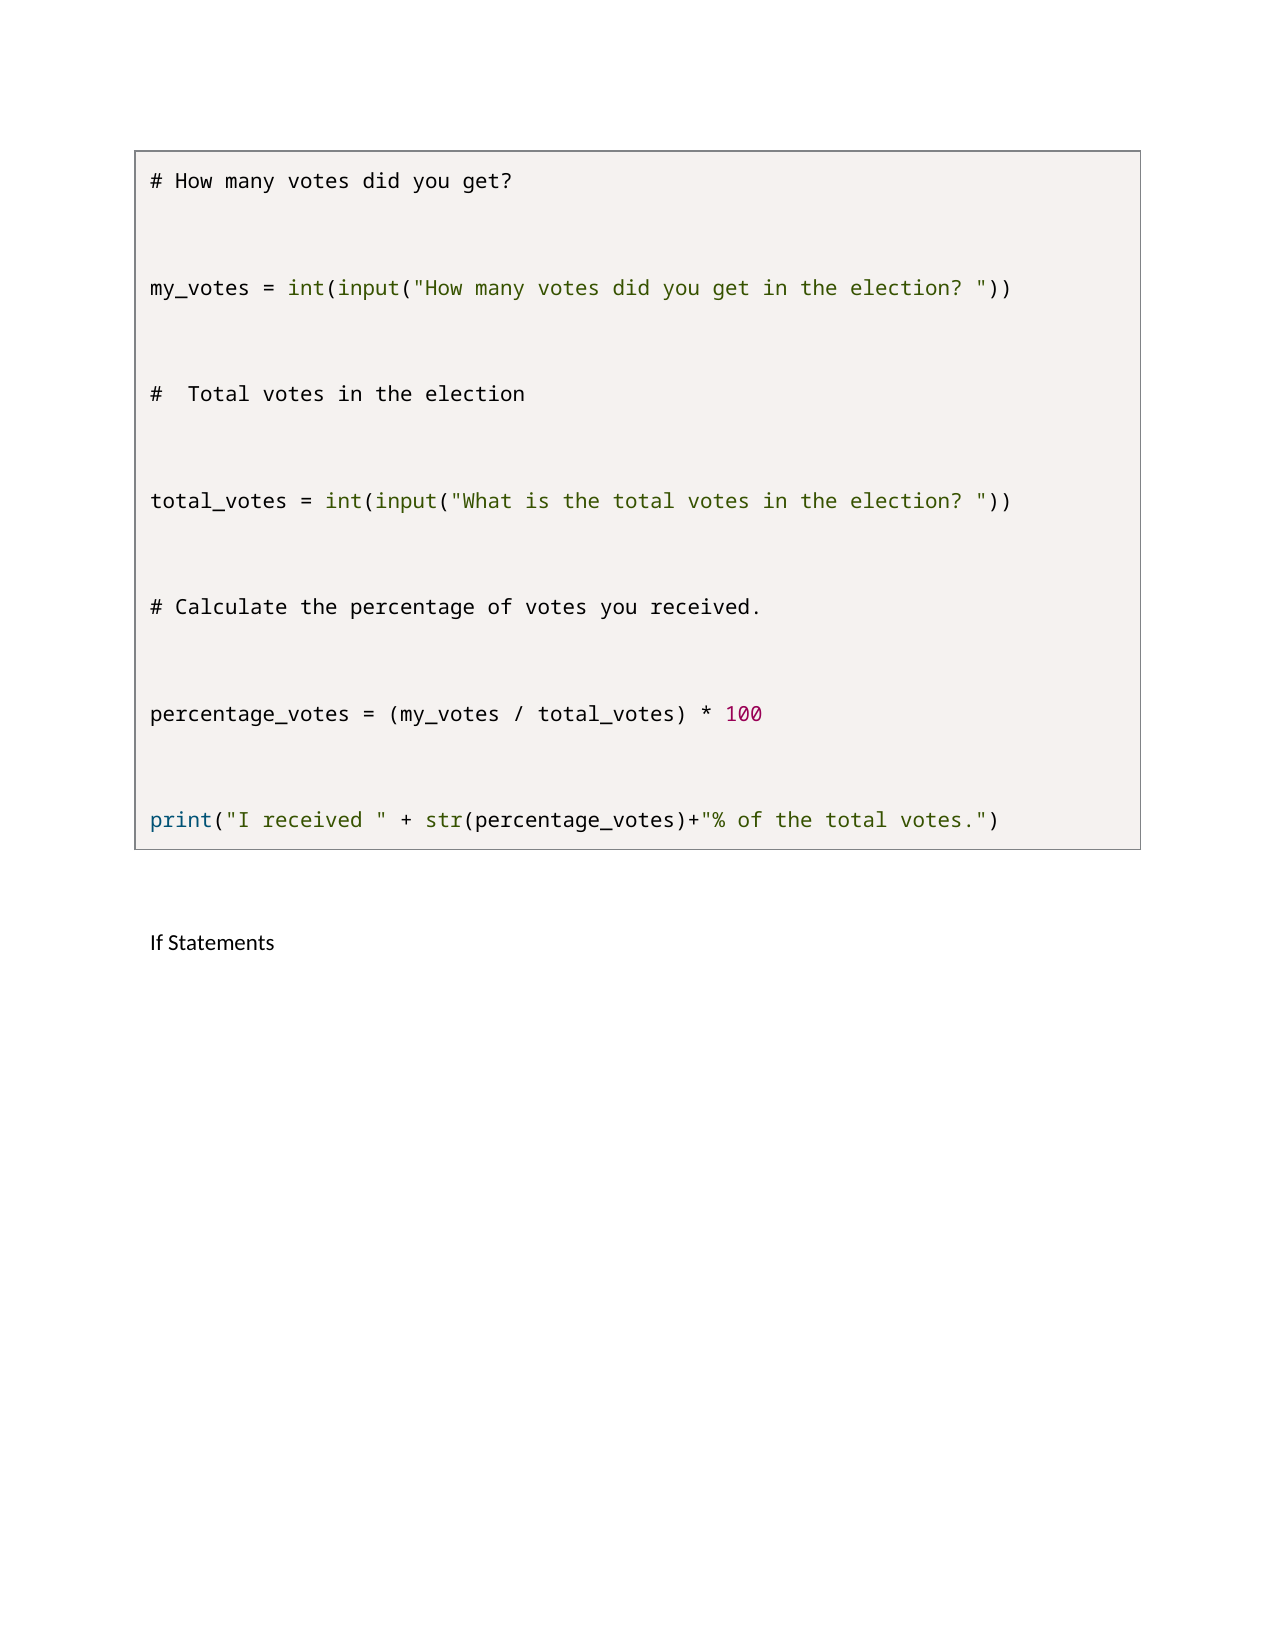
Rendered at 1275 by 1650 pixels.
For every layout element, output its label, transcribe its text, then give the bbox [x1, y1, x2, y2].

text percentage_votes = (my_votes / total_votes) * 100 [136, 683, 1140, 727]
text my_votes = int(input("How many votes did you get in the election? ")) [136, 257, 1140, 301]
text # How many votes did you get? [136, 152, 1140, 194]
text total_votes = int(input("What is the total votes in the election? ")) [136, 470, 1140, 514]
text # Calculate the percentage of votes you received. [136, 576, 1140, 621]
text # Total votes in the election [136, 363, 1140, 408]
text print("I received " + str(percentage_votes)+"% of the total votes.") [136, 789, 1140, 849]
text If Statements [150, 928, 1125, 956]
